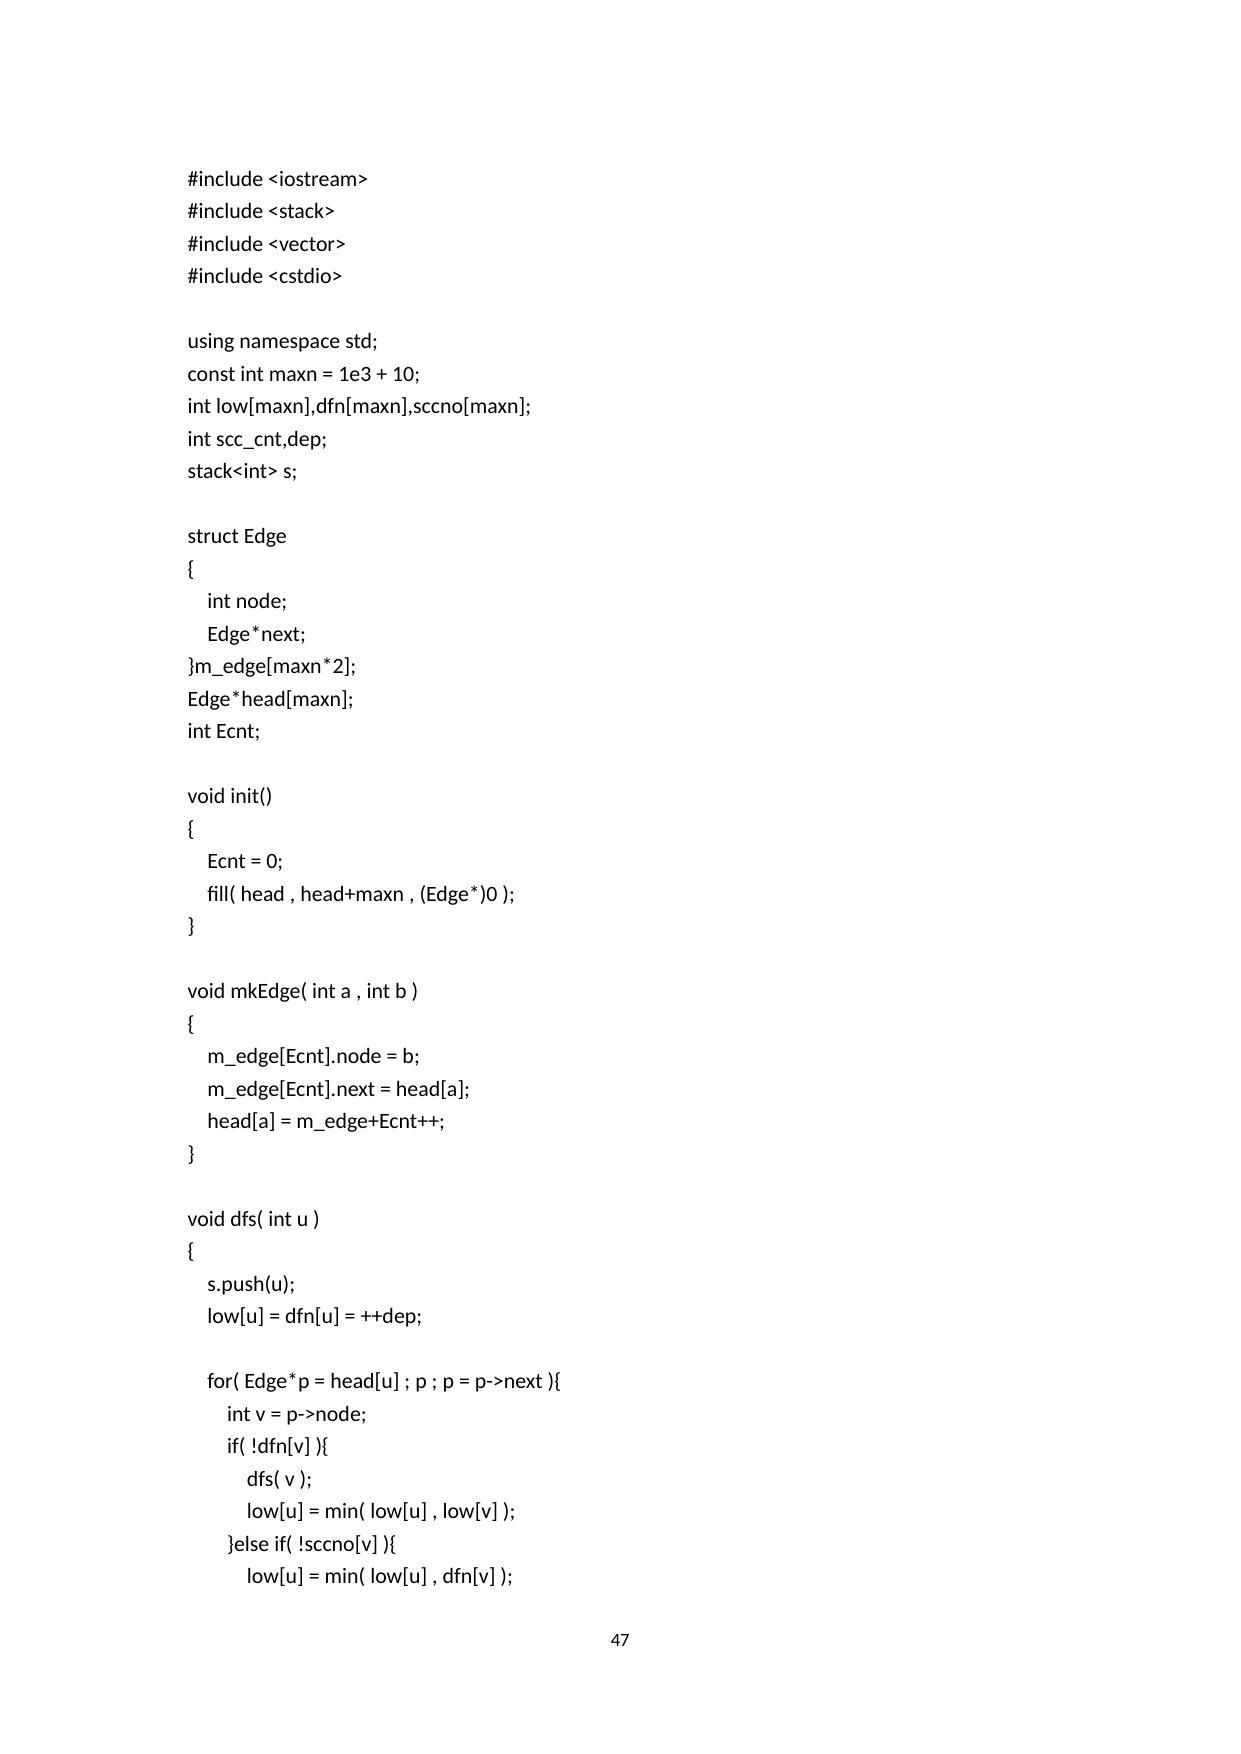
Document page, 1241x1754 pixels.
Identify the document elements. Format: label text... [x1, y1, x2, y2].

text stack<int> s; [187, 454, 1053, 487]
text #include <iostream> [187, 162, 1053, 194]
text m_edge[Ecnt].node = b; [187, 1039, 1053, 1072]
text m_edge[Ecnt].next = head[a]; [187, 1072, 1053, 1104]
text if( !dfn[v] ){ [187, 1429, 1053, 1462]
text } [187, 909, 1053, 942]
text void mkEdge( int a , int b ) [187, 974, 1053, 1007]
text low[u] = dfn[u] = ++dep; [187, 1299, 1053, 1332]
text { [187, 1007, 1053, 1039]
text dfs( v ); [187, 1462, 1053, 1494]
text int low[maxn],dfn[maxn],sccno[maxn]; [187, 389, 1053, 422]
text s.push(u); [187, 1267, 1053, 1299]
text #include <stack> [187, 194, 1053, 227]
text int v = p->node; [187, 1397, 1053, 1429]
text Edge*head[maxn]; [187, 682, 1053, 714]
text Edge*next; [187, 617, 1053, 649]
text void init() [187, 779, 1053, 812]
text int Ecnt; [187, 714, 1053, 747]
text } [187, 1137, 1053, 1169]
text #include <cstdio> [187, 259, 1053, 292]
text const int maxn = 1e3 + 10; [187, 357, 1053, 389]
text Ecnt = 0; [187, 844, 1053, 877]
text for( Edge*p = head[u] ; p ; p = p->next ){ [187, 1364, 1053, 1397]
text { [187, 1234, 1053, 1267]
text { [187, 812, 1053, 844]
text int scc_cnt,dep; [187, 422, 1053, 454]
text struct Edge [187, 519, 1053, 552]
text fill( head , head+maxn , (Edge*)0 ); [187, 877, 1053, 909]
text }else if( !sccno[v] ){ [187, 1527, 1053, 1559]
text low[u] = min( low[u] , low[v] ); [187, 1494, 1053, 1527]
text }m_edge[maxn*2]; [187, 649, 1053, 682]
text head[a] = m_edge+Ecnt++; [187, 1104, 1053, 1137]
text { [187, 552, 1053, 584]
text void dfs( int u ) [187, 1202, 1053, 1234]
text int node; [187, 584, 1053, 617]
text #include <vector> [187, 227, 1053, 259]
text using namespace std; [187, 324, 1053, 357]
text low[u] = min( low[u] , dfn[v] ); [187, 1559, 1053, 1592]
